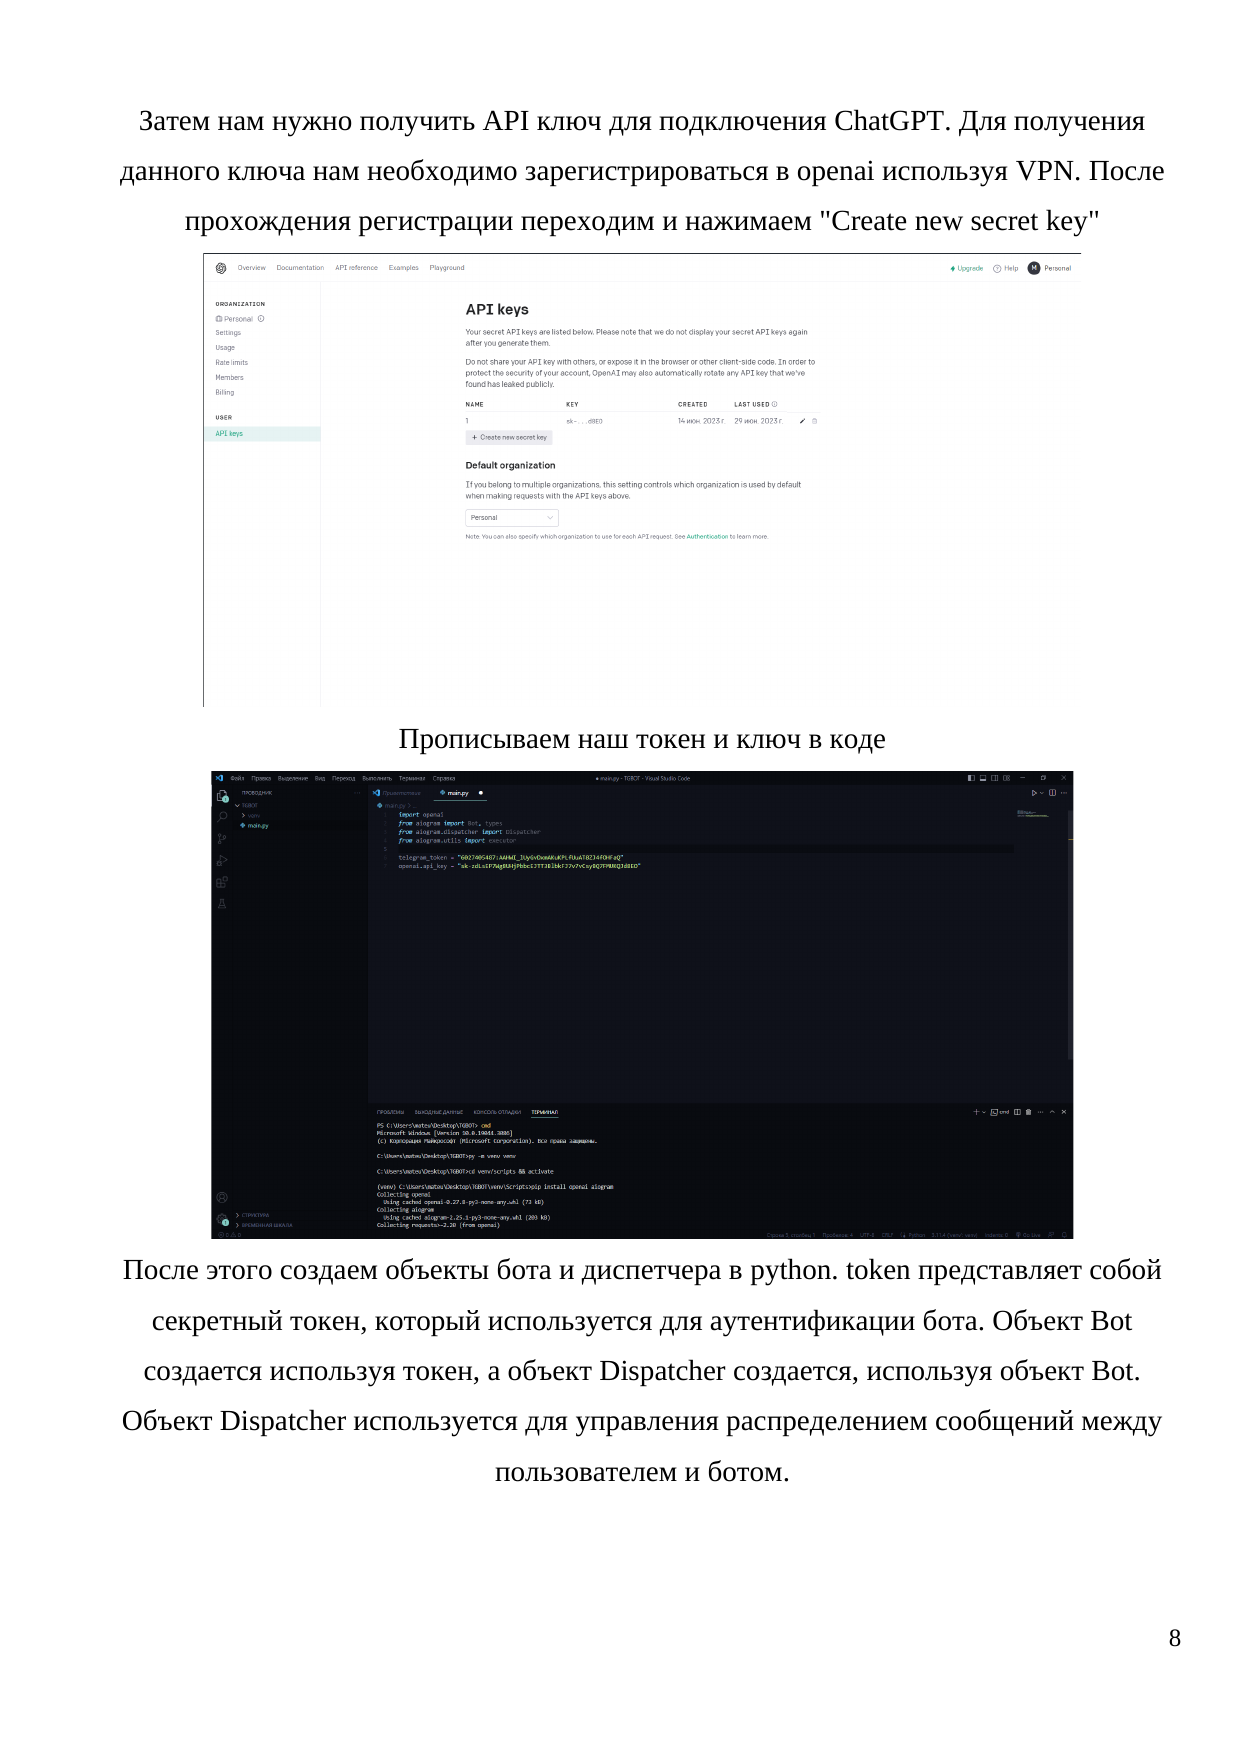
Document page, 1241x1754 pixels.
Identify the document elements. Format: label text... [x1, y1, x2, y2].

list Затем нам нужно получить API ключ для подключения ChatGPT. Для получения данного ключа нам необходимо зарегистрироваться в openai используя VPN. После прохождения регистрации переходим и нажимаем "Create new secret key" [103, 103, 1181, 237]
picture [211, 771, 1074, 1239]
list Прописываем наш токен и ключ в коде [103, 721, 1181, 755]
list После этого создаем объекты бота и диспетчера в python. token представляет собой секретный токен, который используется для аутентификации бота. Объект Bot создается используя токен, а объект Dispatcher создается, используя объект Bot. Объект Dispatcher используется для управления распределением сообщений между пользователем и ботом. [103, 1252, 1181, 1487]
picture [203, 253, 1082, 707]
